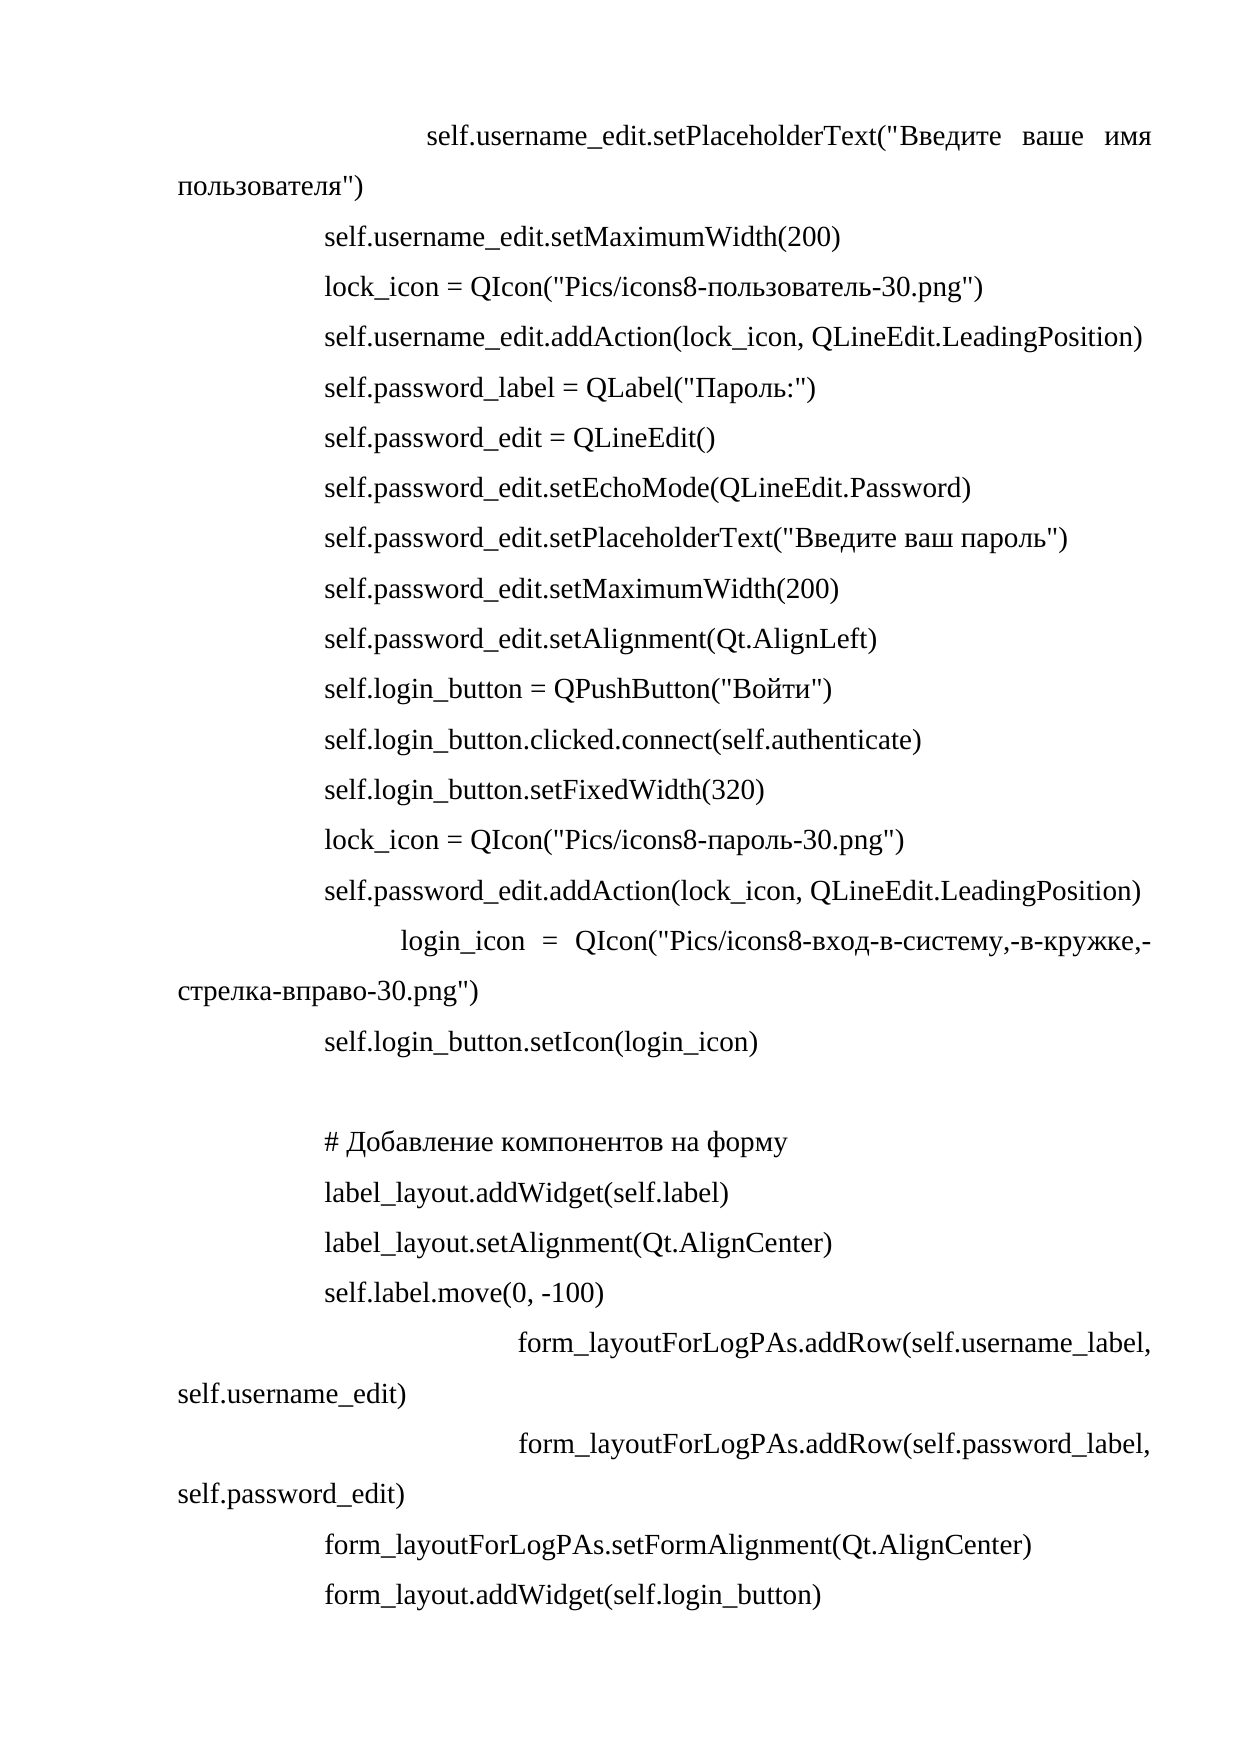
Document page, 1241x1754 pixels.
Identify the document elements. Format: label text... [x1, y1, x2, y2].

text form_layout.addWidget(self.login_button) [177, 1577, 1152, 1611]
text self.password_edit.setAlignment(Qt.AlignLeft) [177, 621, 1152, 655]
text self.login_button.setFixedWidth(320) [177, 772, 1152, 806]
text self.password_edit.setMaximumWidth(200) [177, 571, 1152, 604]
text self.password_edit.setEchoMode(QLineEdit.Password) [177, 470, 1152, 504]
text form_layoutForLogPAs.setFormAlignment(Qt.AlignCenter) [177, 1527, 1152, 1560]
text login_icon = QIcon("Pics/icons8-вход-в-систему,-в-кружке,-стрелка-вправо-30.png") [177, 923, 1152, 1007]
text self.label.move(0, -100) [177, 1275, 1152, 1309]
text self.username_edit.setPlaceholderText("Введите ваше имя пользователя") [177, 118, 1152, 202]
text self.login_button.clicked.connect(self.authenticate) [177, 722, 1152, 755]
text # Добавление компонентов на форму [177, 1124, 1152, 1158]
text self.password_edit = QLineEdit() [177, 420, 1152, 453]
text self.login_button.setIcon(login_icon) [177, 1024, 1152, 1057]
text self.username_edit.addAction(lock_icon, QLineEdit.LeadingPosition) [177, 319, 1152, 353]
text form_layoutForLogPAs.addRow(self.username_label, self.username_edit) [177, 1326, 1152, 1409]
text label_layout.setAlignment(Qt.AlignCenter) [177, 1225, 1152, 1258]
text self.username_edit.setMaximumWidth(200) [177, 219, 1152, 252]
text lock_icon = QIcon("Pics/icons8-пользователь-30.png") [177, 269, 1152, 303]
text label_layout.addWidget(self.label) [177, 1175, 1152, 1208]
text self.password_edit.setPlaceholderText("Введите ваш пароль") [177, 521, 1152, 554]
text self.login_button = QPushButton("Войти") [177, 672, 1152, 705]
text lock_icon = QIcon("Pics/icons8-пароль-30.png") [177, 822, 1152, 856]
text form_layoutForLogPAs.addRow(self.password_label, self.password_edit) [177, 1426, 1152, 1510]
text self.password_edit.addAction(lock_icon, QLineEdit.LeadingPosition) [177, 873, 1152, 906]
text self.password_label = QLabel("Пароль:") [177, 370, 1152, 403]
